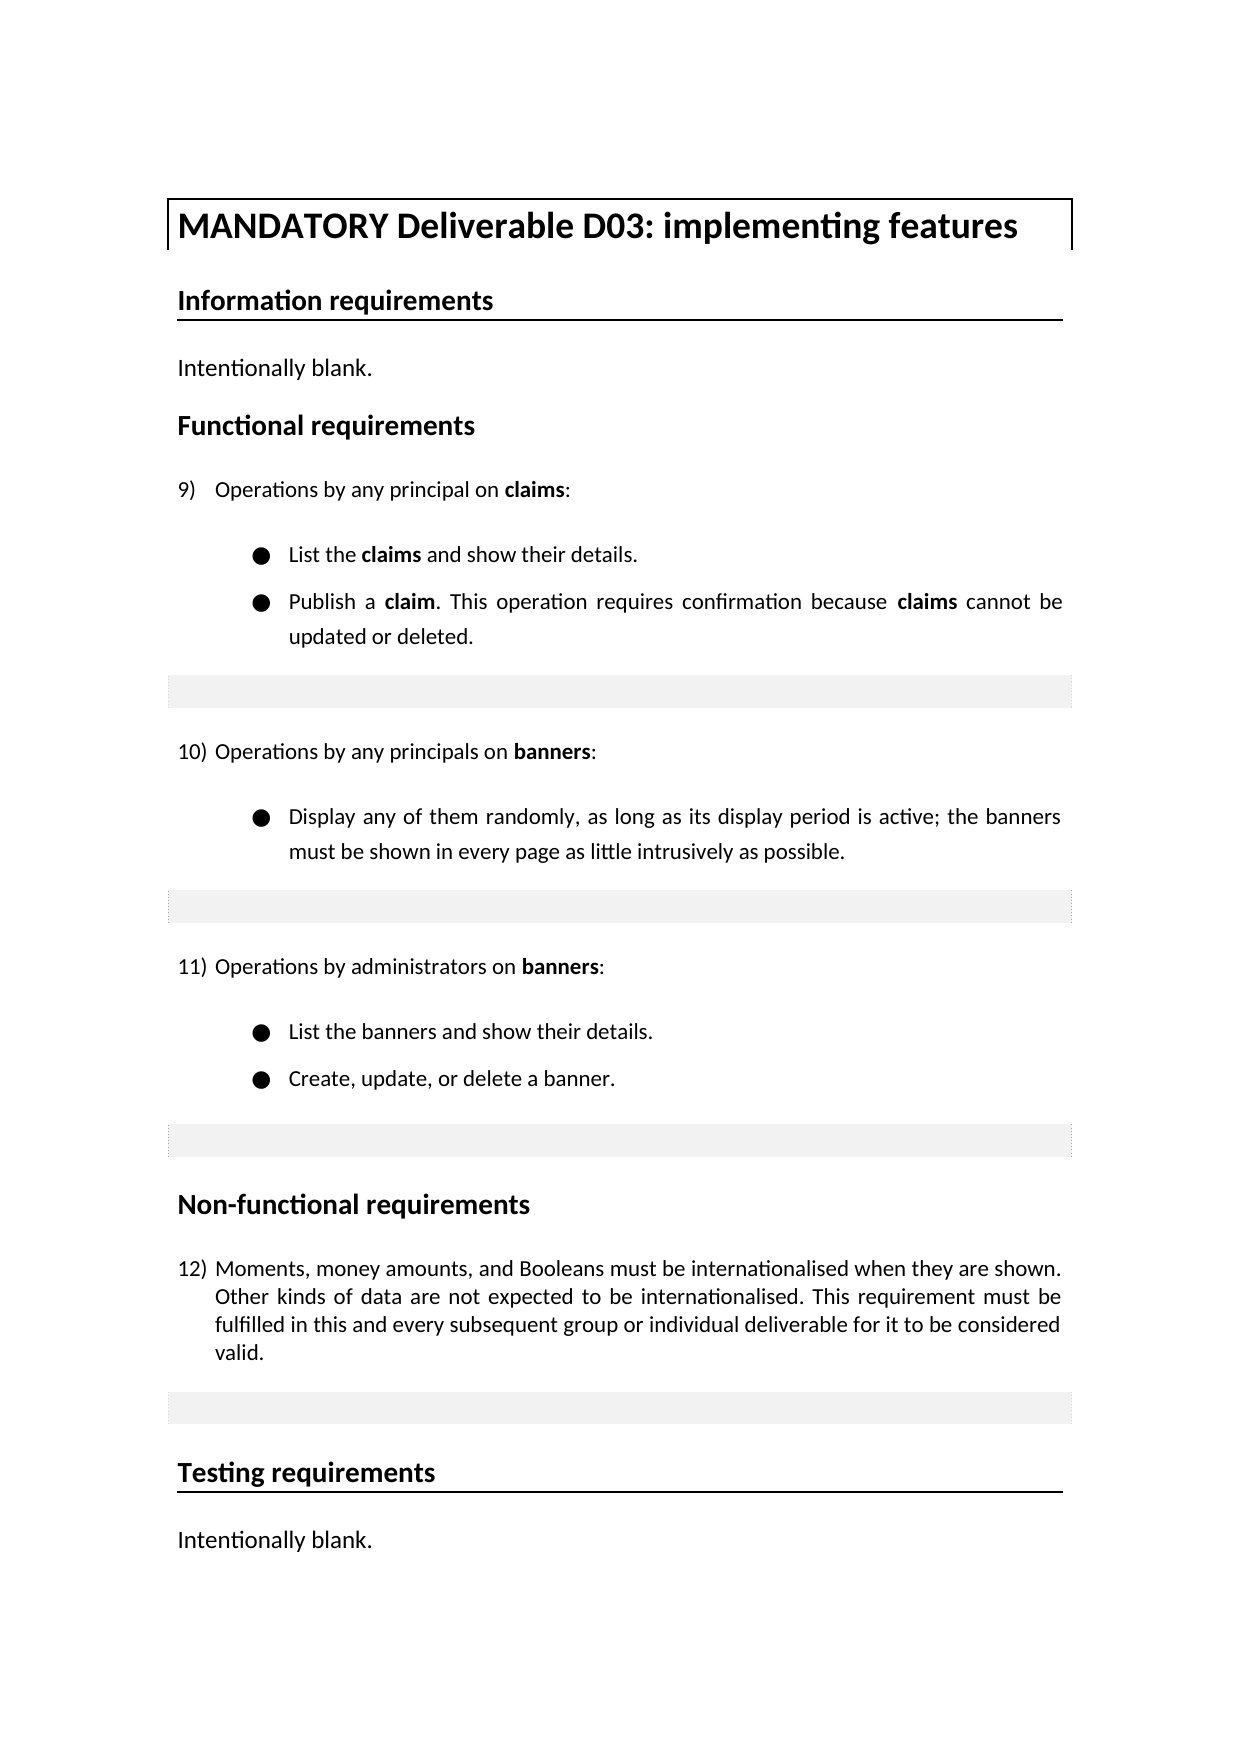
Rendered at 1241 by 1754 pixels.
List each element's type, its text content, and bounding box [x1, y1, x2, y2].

list Operations by administrators on banners: [177, 952, 1063, 980]
list Publish a claim. This operation requires confirmation because claims cannot be updated or deleted. [251, 575, 1063, 650]
list List the banners and show their details. [251, 1005, 1063, 1052]
text Non-functional requirements [177, 1186, 1063, 1224]
text Testing requirements [177, 1454, 1063, 1491]
text Information requirements [177, 282, 1063, 319]
list Operations by any principals on banners: [177, 737, 1063, 765]
text Functional requirements [177, 407, 1063, 445]
list List the claims and show their details. [251, 528, 1063, 575]
list Operations by any principal on claims: [177, 475, 1063, 503]
list Create, update, or delete a banner. [251, 1052, 1063, 1099]
text Intentionally blank. [177, 1524, 1063, 1554]
text MANDATORY Deliverable D03: implementing features [169, 200, 1071, 250]
text Intentionally blank. [177, 352, 1063, 382]
list Display any of them randomly, as long as its display period is active; the banners must be shown in every page as little intrusively as possible. [251, 790, 1063, 865]
list Moments, money amounts, and Booleans must be internationalised when they are shown. Other kinds of data are not expected to be internationalised. This requirement must be fulfilled in this and every subsequent group or individual deliverable for it to be considered valid. [177, 1254, 1063, 1367]
